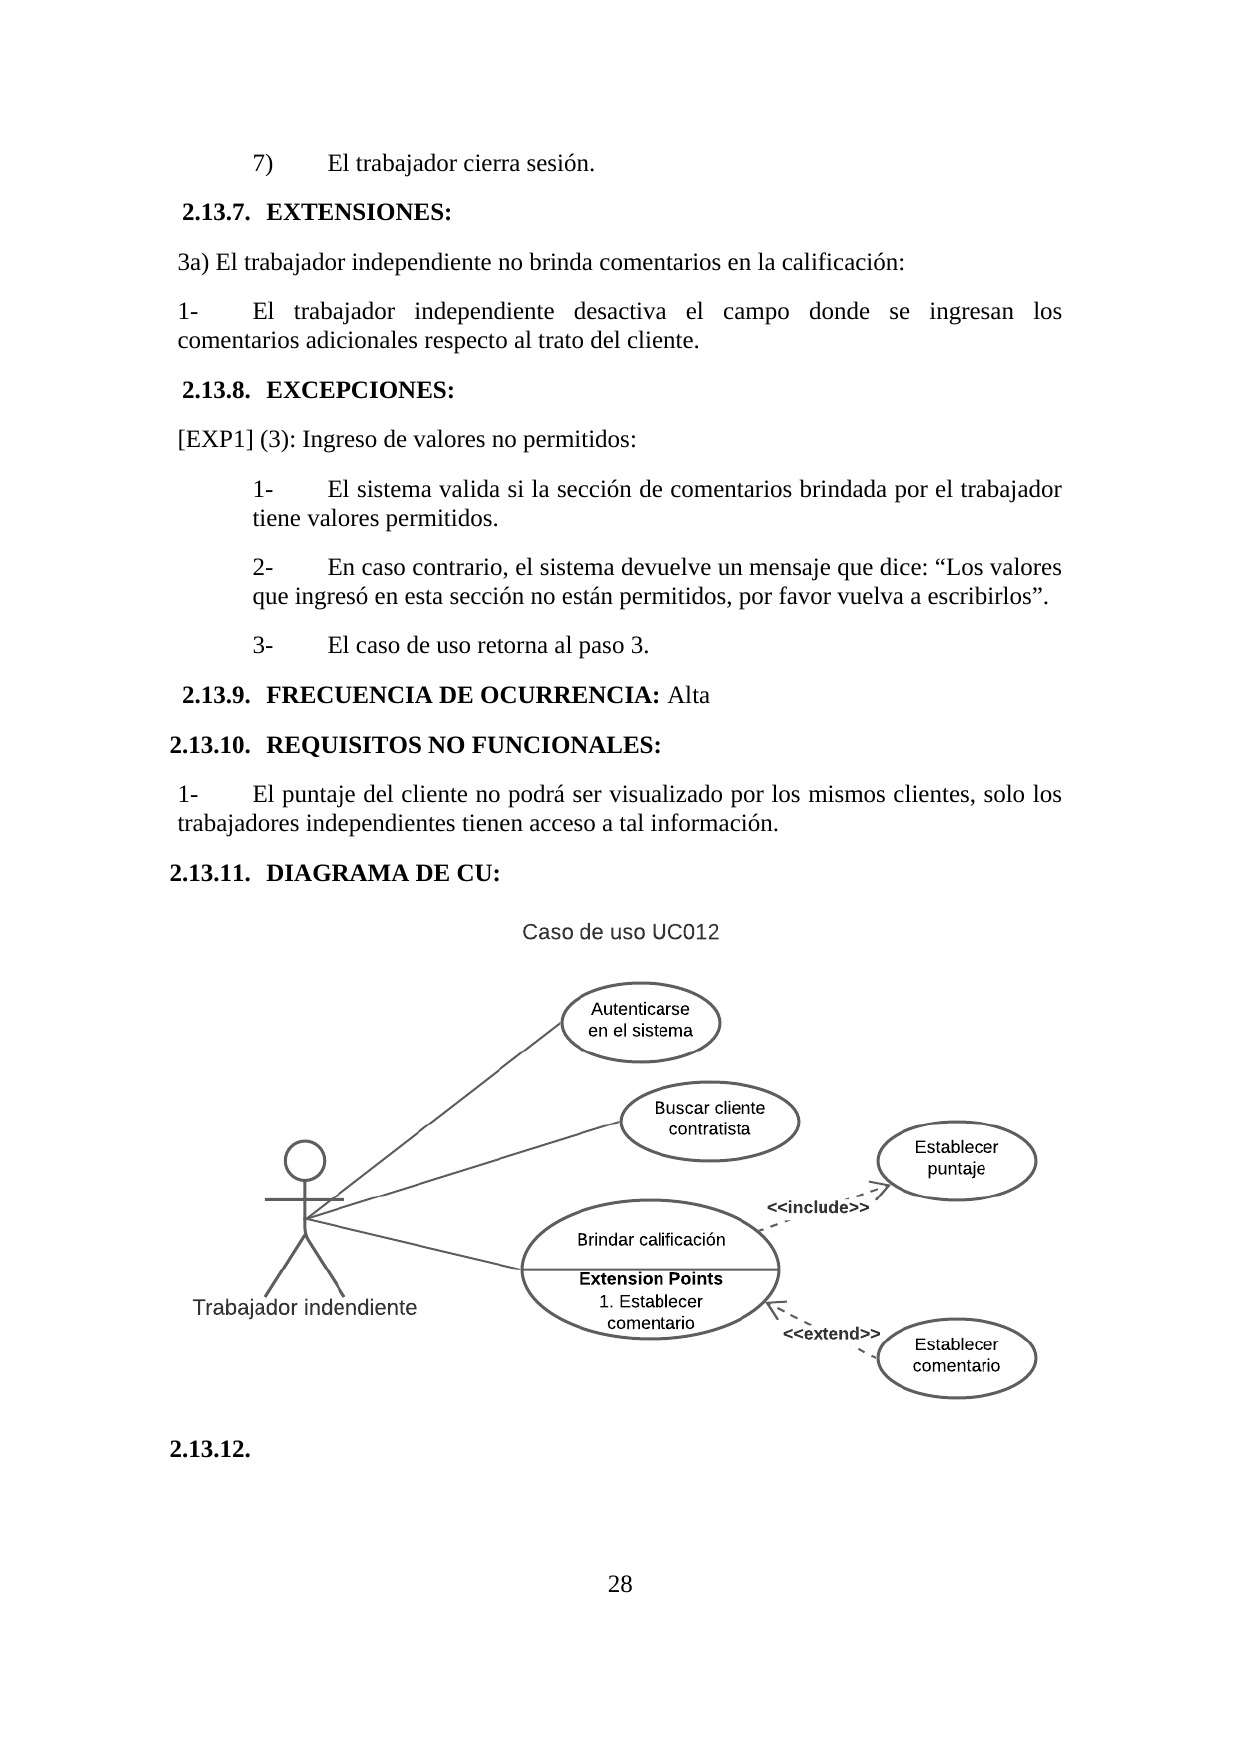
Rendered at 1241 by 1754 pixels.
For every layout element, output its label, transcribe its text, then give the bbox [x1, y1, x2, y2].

text [EXP1] (3): Ingreso de valores no permitidos: [177, 424, 1063, 453]
text 3a) El trabajador independiente no brinda comentarios en la calificación: [177, 247, 1063, 276]
text 2- En caso contrario, el sistema devuelve un mensaje que dice: “Los valores que ingresó en esta sección no están permitidos, por favor vuelva a escribirlos”. [252, 552, 1063, 610]
list EXTENSIONES: [251, 197, 1063, 226]
text 3- El caso de uso retorna al paso 3. [252, 631, 1063, 659]
picture [177, 907, 1063, 1414]
text 7) El trabajador cierra sesión. [252, 148, 1063, 176]
text 1- El trabajador independiente desactiva el campo donde se ingresan los comentarios adicionales respecto al trato del cliente. [177, 296, 1063, 354]
list DIAGRAMA DE CU: [251, 858, 1063, 886]
list FRECUENCIA DE OCURRENCIA: Alta [251, 680, 1063, 709]
text 1- El sistema valida si la sección de comentarios brindada por el trabajador tiene valores permitidos. [252, 474, 1063, 531]
text 1- El puntaje del cliente no podrá ser visualizado por los mismos clientes, solo los trabajadores independientes tienen acceso a tal información. [177, 779, 1063, 837]
list REQUISITOS NO FUNCIONALES: [251, 730, 1063, 758]
list EXCEPCIONES: [251, 375, 1063, 403]
